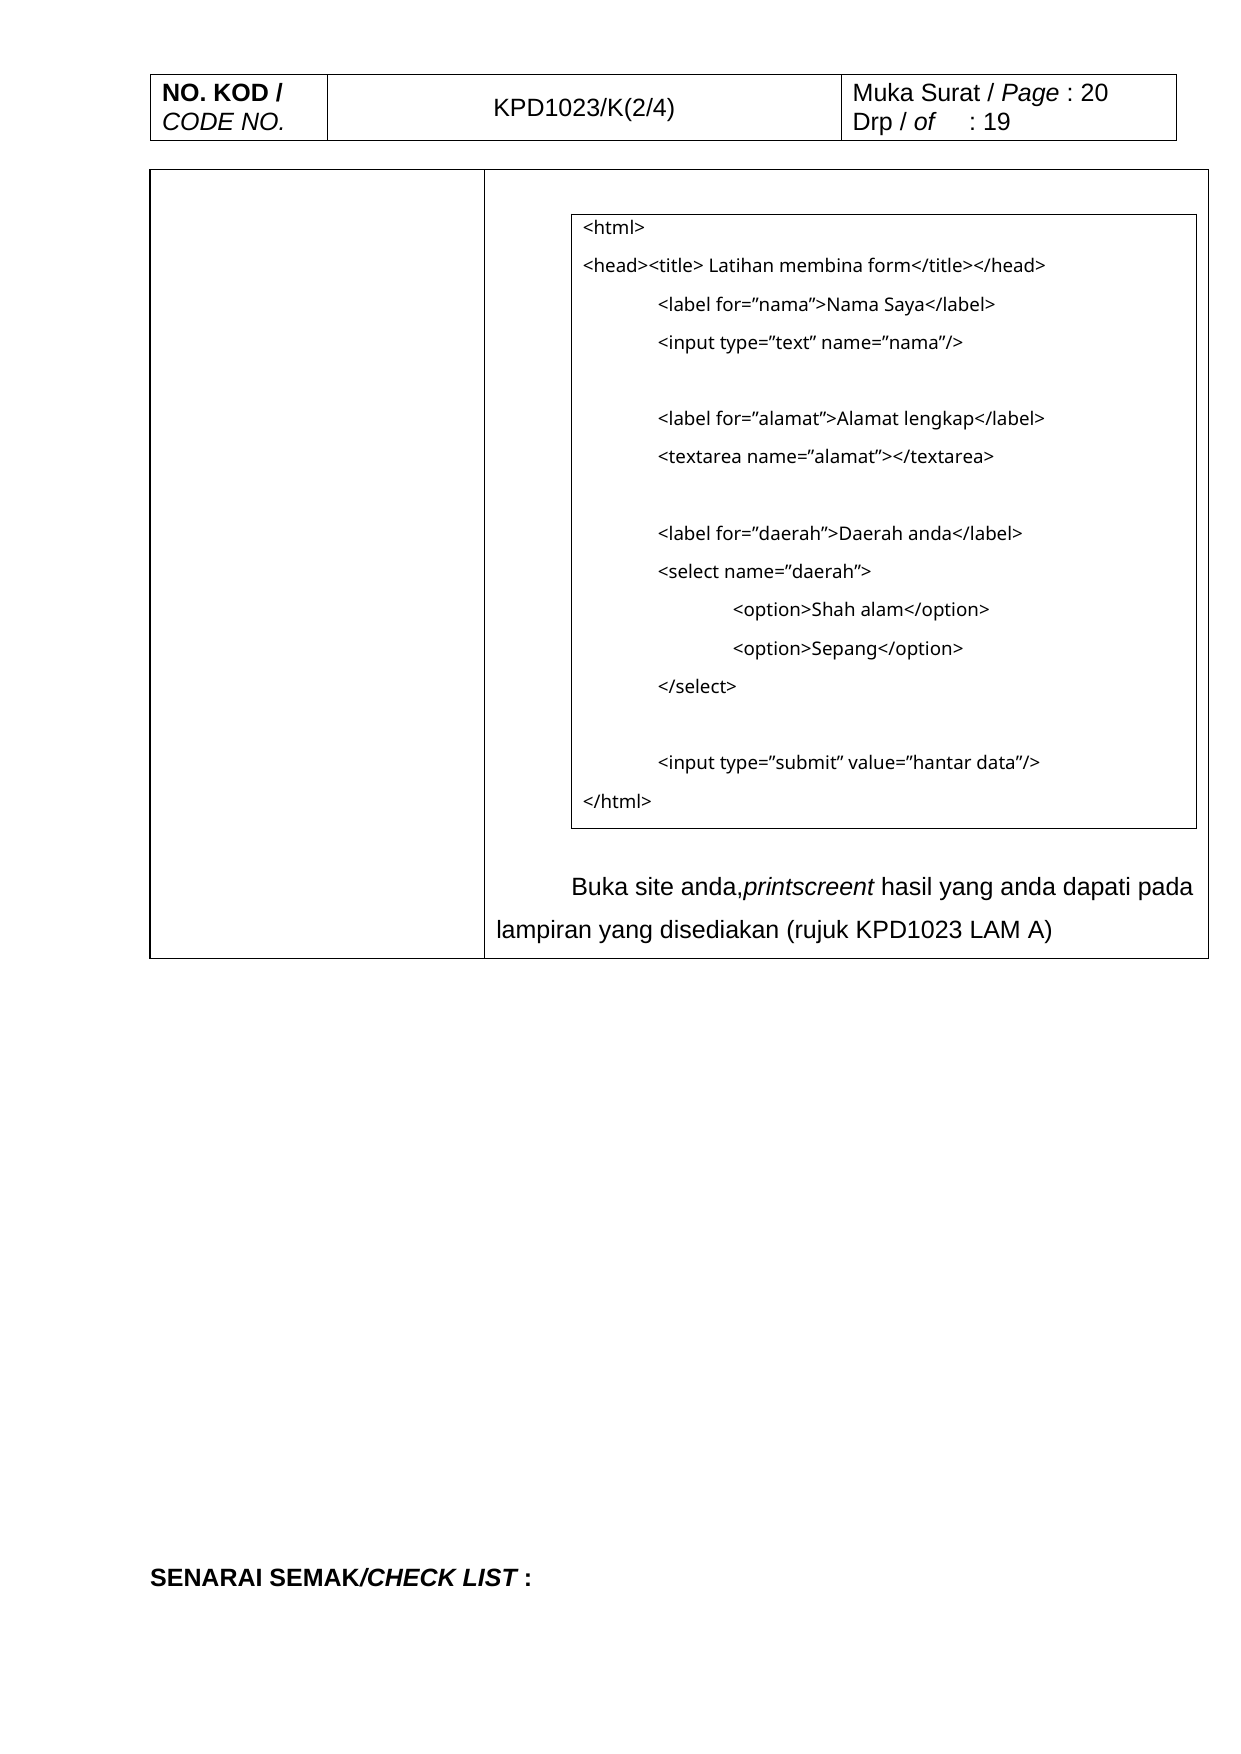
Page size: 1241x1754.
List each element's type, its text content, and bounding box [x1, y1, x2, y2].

table_cell [151, 170, 484, 958]
text SENARAI SEMAK/CHECK LIST : [150, 1563, 1060, 1592]
table_cell Buka site anda,printscreent hasil yang anda dapati pada lampiran yang disediakan (rujuk KPD1023 LAM A) [485, 170, 1208, 958]
